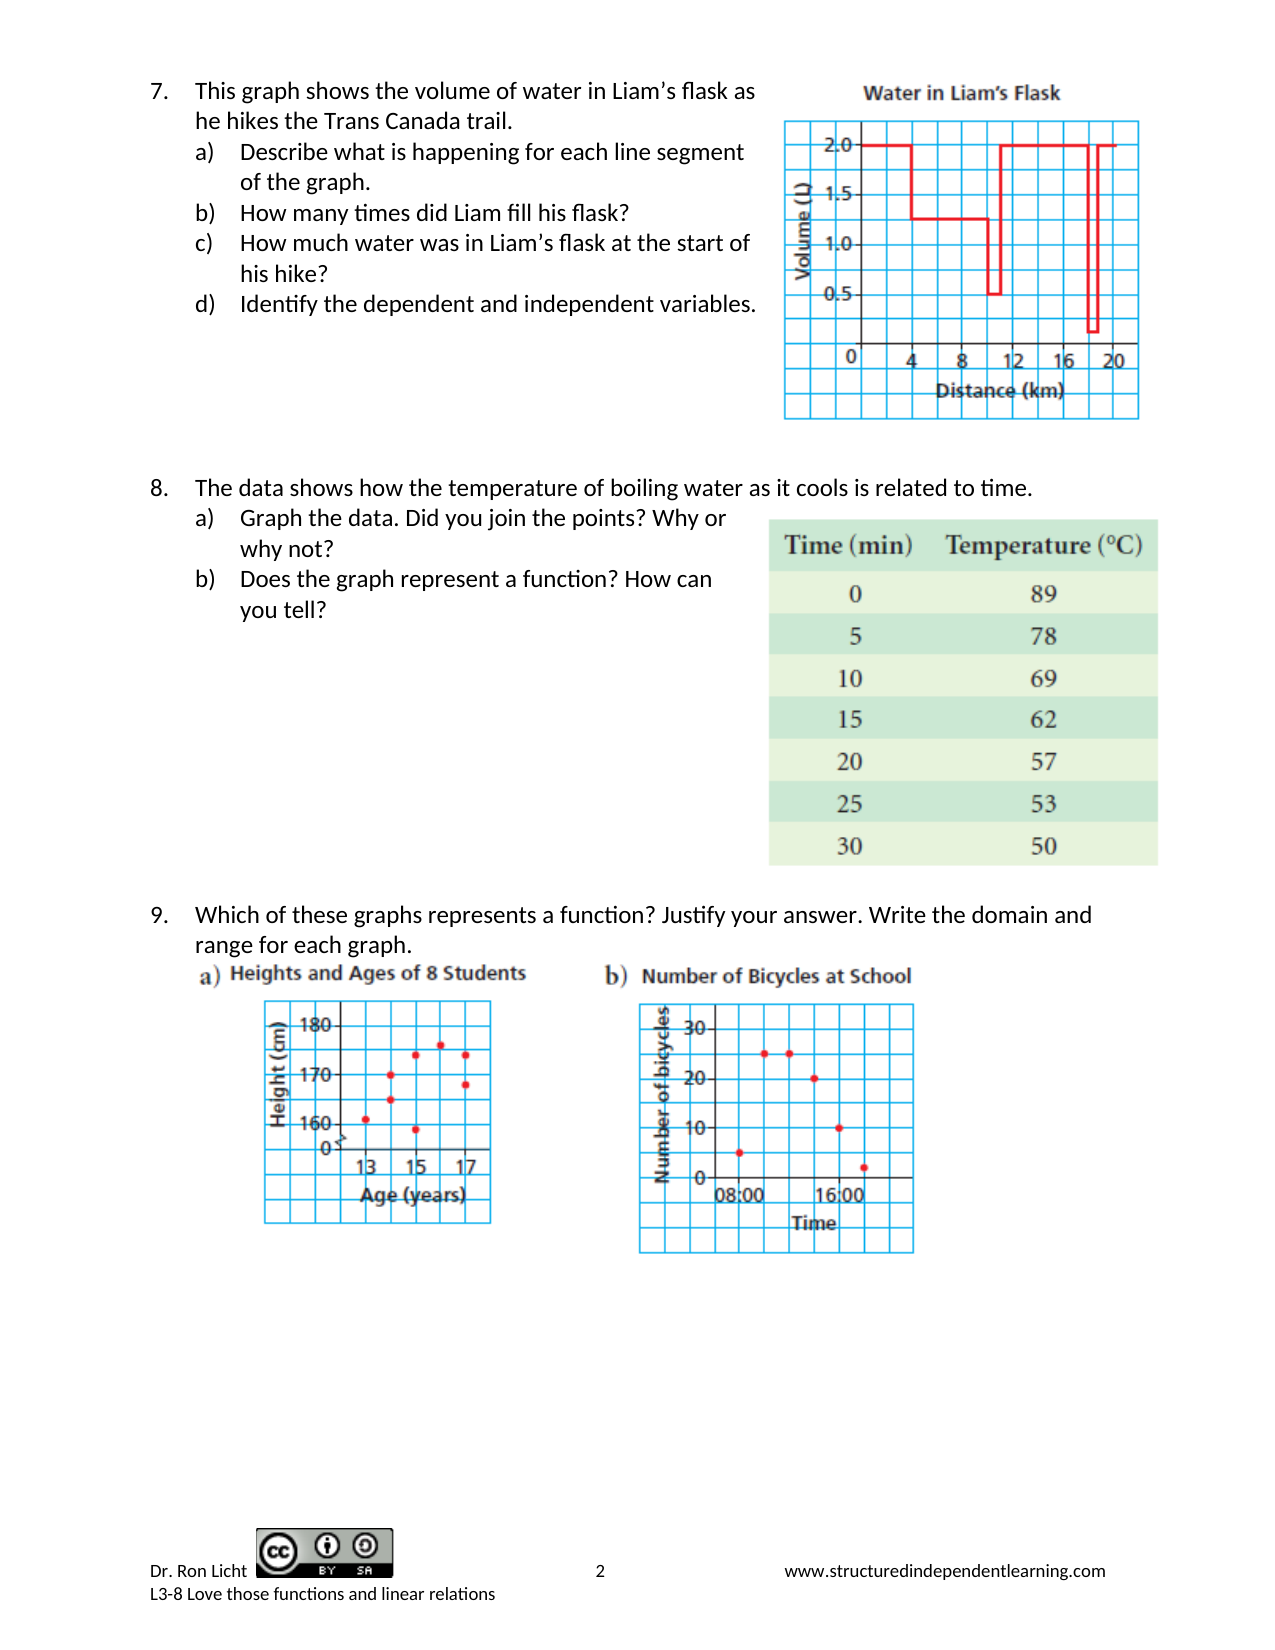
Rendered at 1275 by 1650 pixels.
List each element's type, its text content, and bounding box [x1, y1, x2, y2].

text b) How many times did Liam fill his flask? [195, 197, 778, 228]
text d) Identify the dependent and independent variables. [195, 289, 778, 319]
picture [256, 1528, 394, 1578]
text a) Graph the data. Did you join the points? Why or why not? [195, 502, 1125, 563]
text c) How much water was in Liam’s flask at the start of his hike? [195, 228, 778, 289]
text 7. This graph shows the volume of water in Liam’s flask as he hikes the Trans Canada trail. [150, 75, 1125, 136]
text 8. The data shows how the temperature of boiling water as it cools is related to time. [150, 472, 1125, 502]
text 9. Which of these graphs represents a function? Justify your answer. Write the domain and range for each graph. [150, 899, 1125, 960]
text b) Does the graph represent a function? How can you tell? [195, 563, 763, 624]
text a) Describe what is happening for each line segment of the graph. [195, 136, 778, 197]
